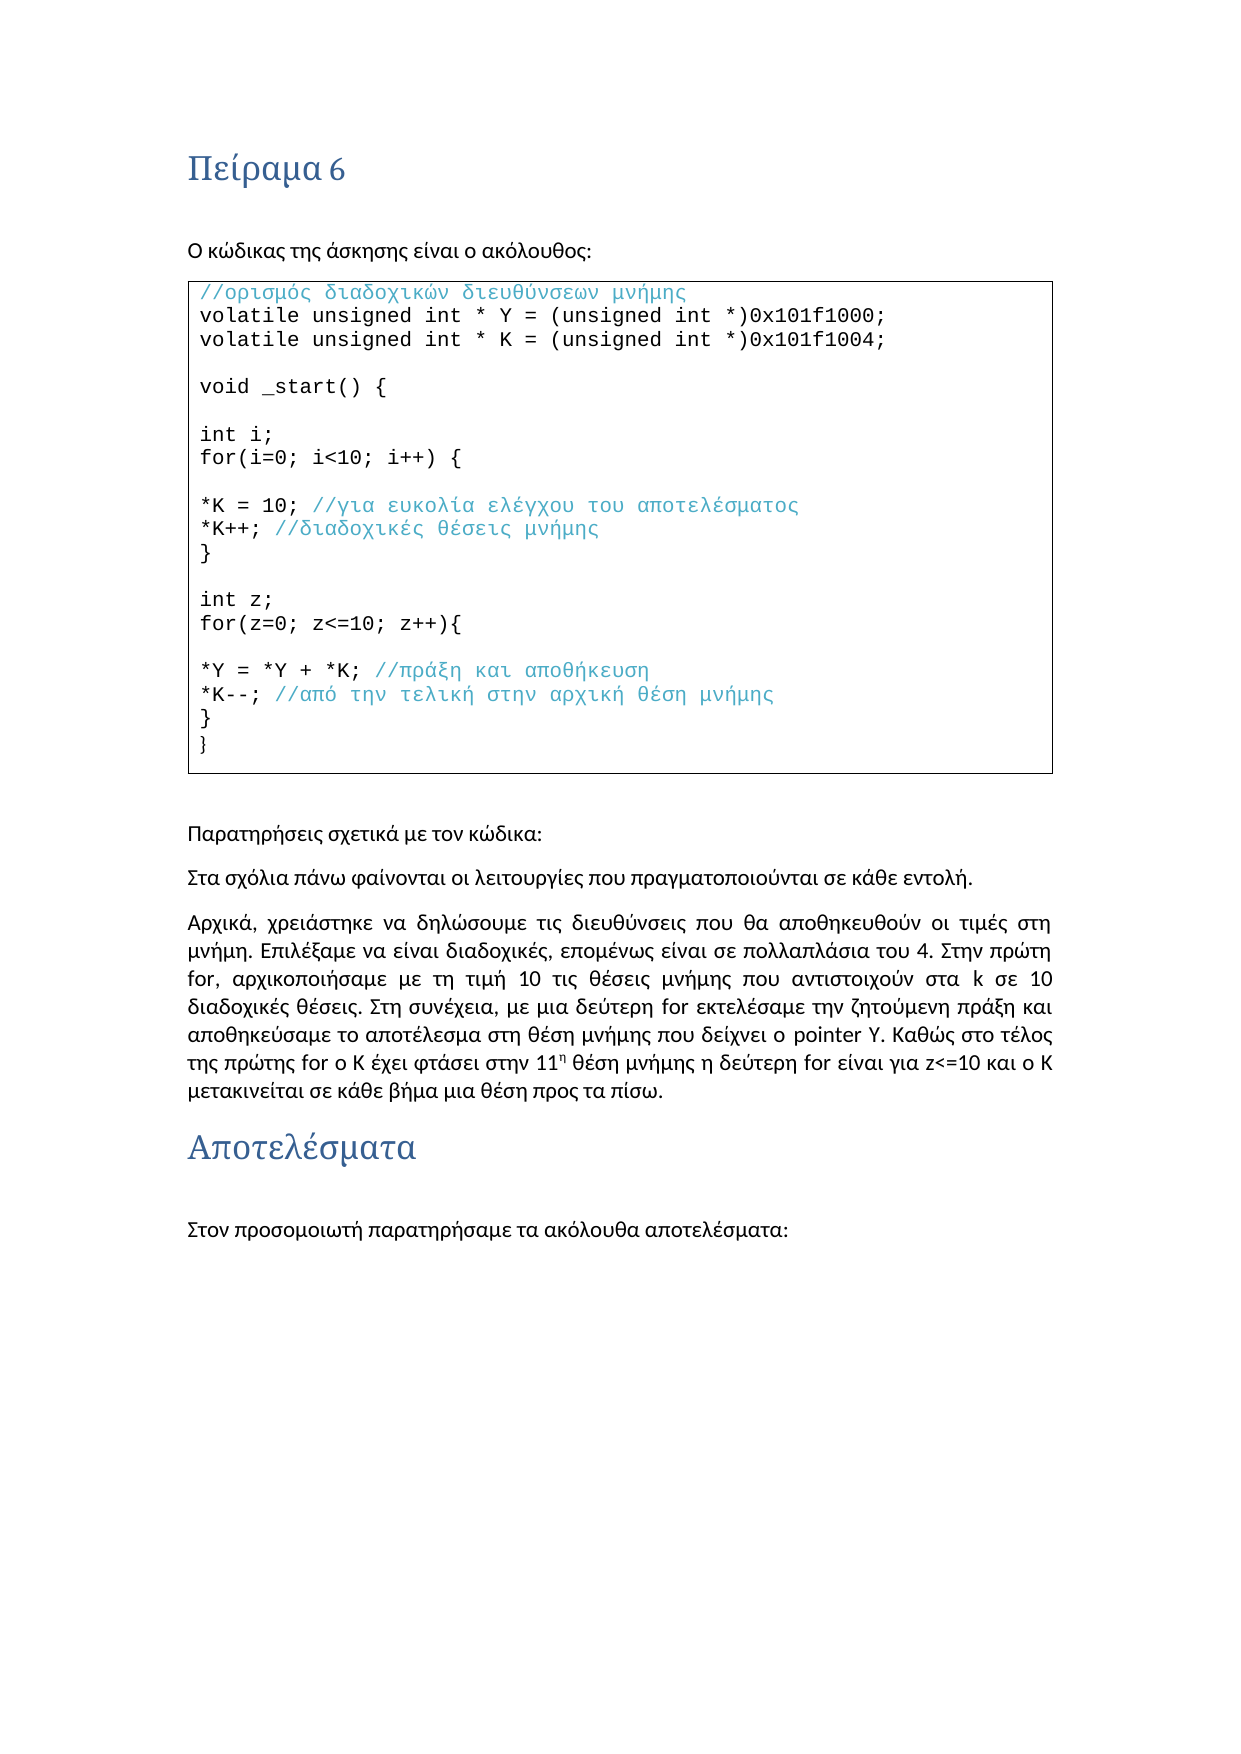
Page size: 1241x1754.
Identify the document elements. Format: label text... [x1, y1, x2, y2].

subtitle Πείραμα 6 [187, 150, 1053, 188]
text Στα σχόλια πάνω φαίνονται οι λειτουργίες που πραγματοποιούνται σε κάθε εντολή. [187, 863, 1053, 892]
table_header //ορισμός διαδοχικών διευθύνσεων μνήμης volatile unsigned int * Y = (unsigned int *)0x101f1000; volatile unsigned int * K = (unsigned int *)0x101f1004; void _start() { int i; for(i=0; i<10; i++) { *K = 10; //για ευκολία ελέγχου του αποτελέσματος *K++; //διαδοχικές θέσεις μνήμης } int z; for(z=0; z<=10; z++){ *Y = *Y + *K; //πράξη και αποθήκευση *K--; //από την τελική στην αρχική θέση μνήμης } } [189, 282, 1052, 773]
text Στον προσομοιωτή παρατηρήσαμε τα ακόλουθα αποτελέσματα: [187, 1215, 1053, 1243]
text Ο κώδικας της άσκησης είναι ο ακόλουθος: [187, 236, 1053, 264]
subtitle Αποτελέσματα [187, 1129, 1053, 1168]
text Αρχικά, χρειάστηκε να δηλώσουμε τις διευθύνσεις που θα αποθηκευθούν οι τιμές στη μνήμη. Επιλέξαμε να είναι διαδοχικές, επομένως είναι σε πολλαπλάσια του 4. Στην πρώτη for, αρχικοποιήσαμε με τη τιμή 10 τις θέσεις μνήμης που αντιστοιχούν στα k σε 10 διαδοχικές θέσεις. Στη συνέχεια, με μια δεύτερη for εκτελέσαμε την ζητούμενη πράξη και αποθηκεύσαμε το αποτέλεσμα στη θέση μνήμης που δείχνει ο pointer Y. Καθώς στο τέλος της πρώτης for ο Κ έχει φτάσει στην 11η θέση μνήμης η δεύτερη for είναι για z<=10 και ο K μετακινείται σε κάθε βήμα μια θέση προς τα πίσω. [187, 908, 1053, 1104]
text Παρατηρήσεις σχετικά με τον κώδικα: [187, 819, 1053, 847]
